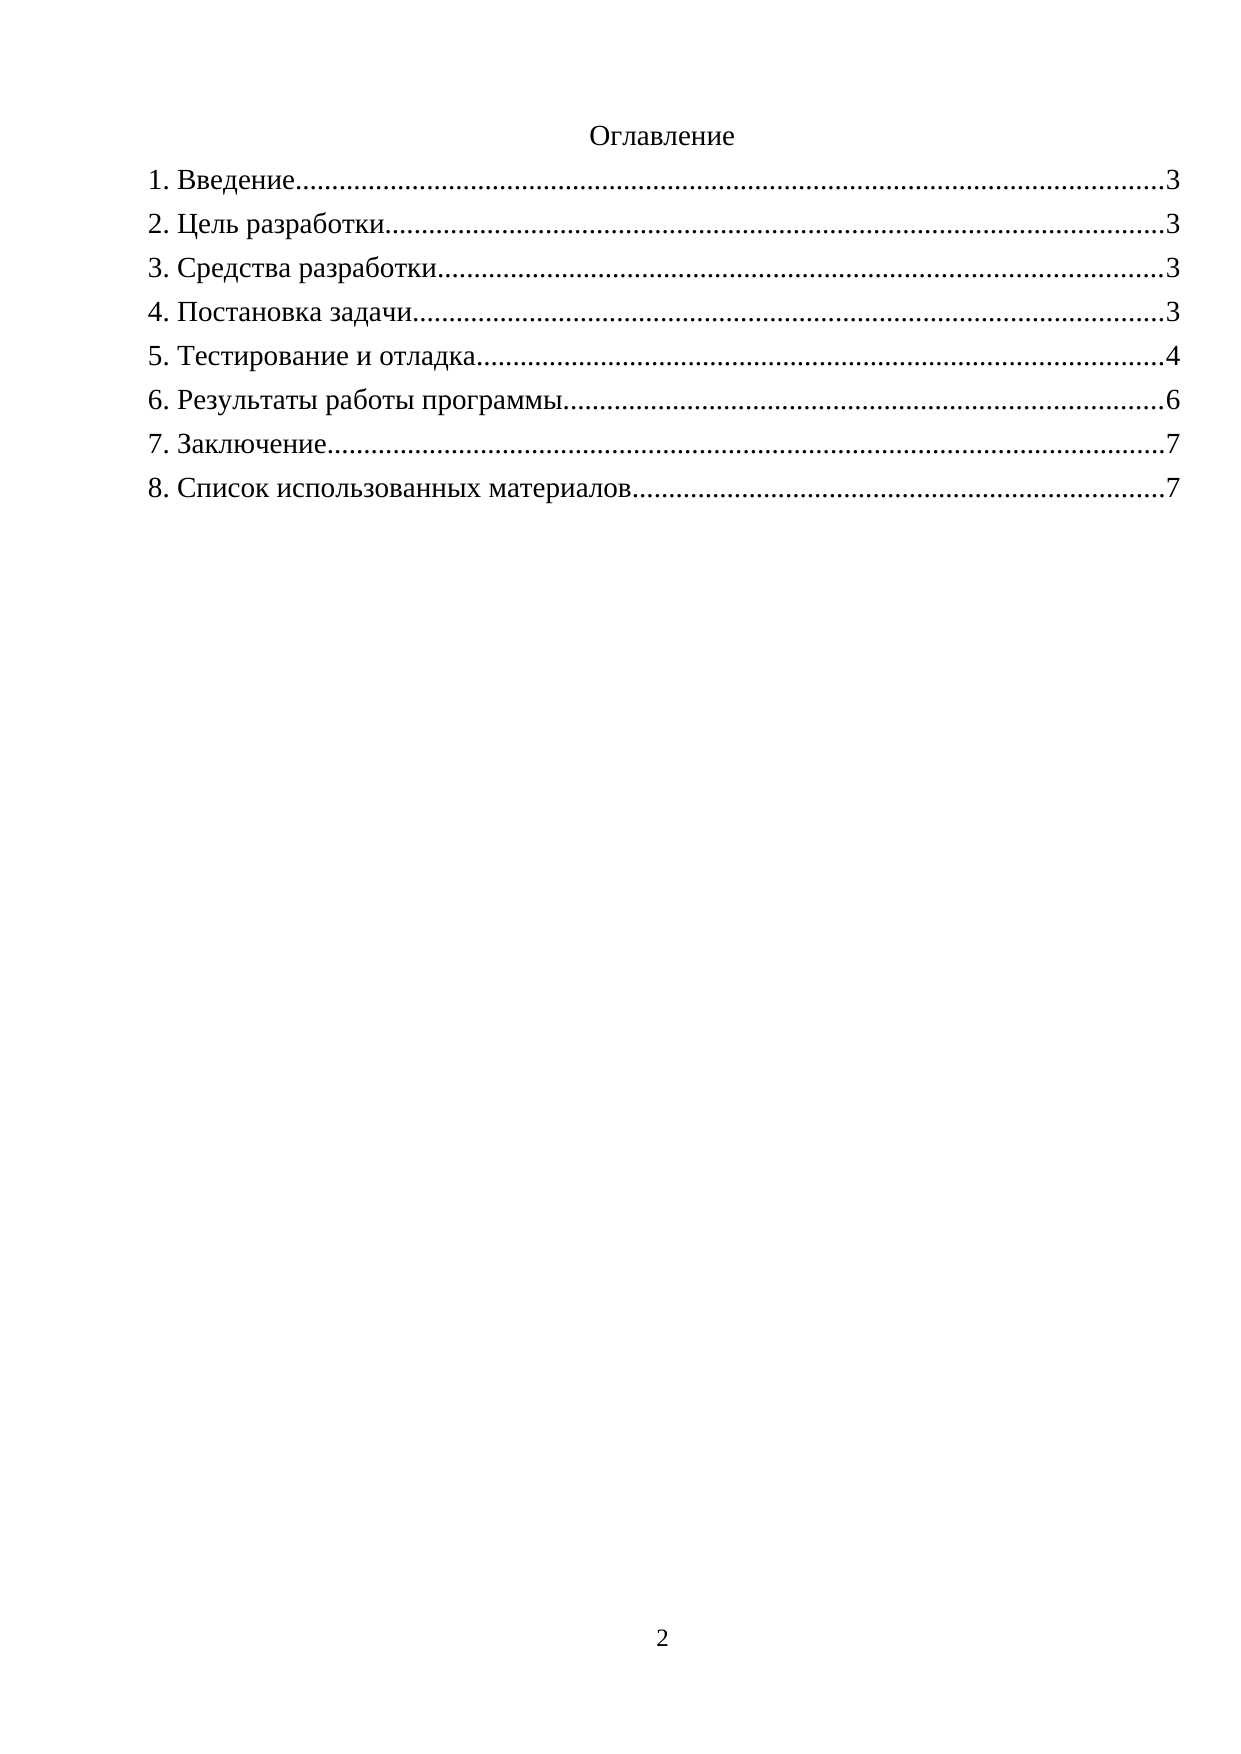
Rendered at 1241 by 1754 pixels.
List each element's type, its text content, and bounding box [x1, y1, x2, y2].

text 8. Список использованных материалов 7 [148, 470, 1177, 503]
text Оглавление [148, 118, 1177, 152]
text 3. Средства разработки 3 [148, 250, 1177, 284]
text 4. Постановка задачи 3 [148, 294, 1177, 328]
text 6. Результаты работы программы 6 [148, 382, 1177, 416]
text 2. Цель разработки 3 [148, 206, 1177, 240]
text 1. Введение 3 [148, 162, 1177, 196]
text 5. Тестирование и отладка 4 [148, 338, 1177, 372]
text 7. Заключение 7 [148, 426, 1177, 459]
